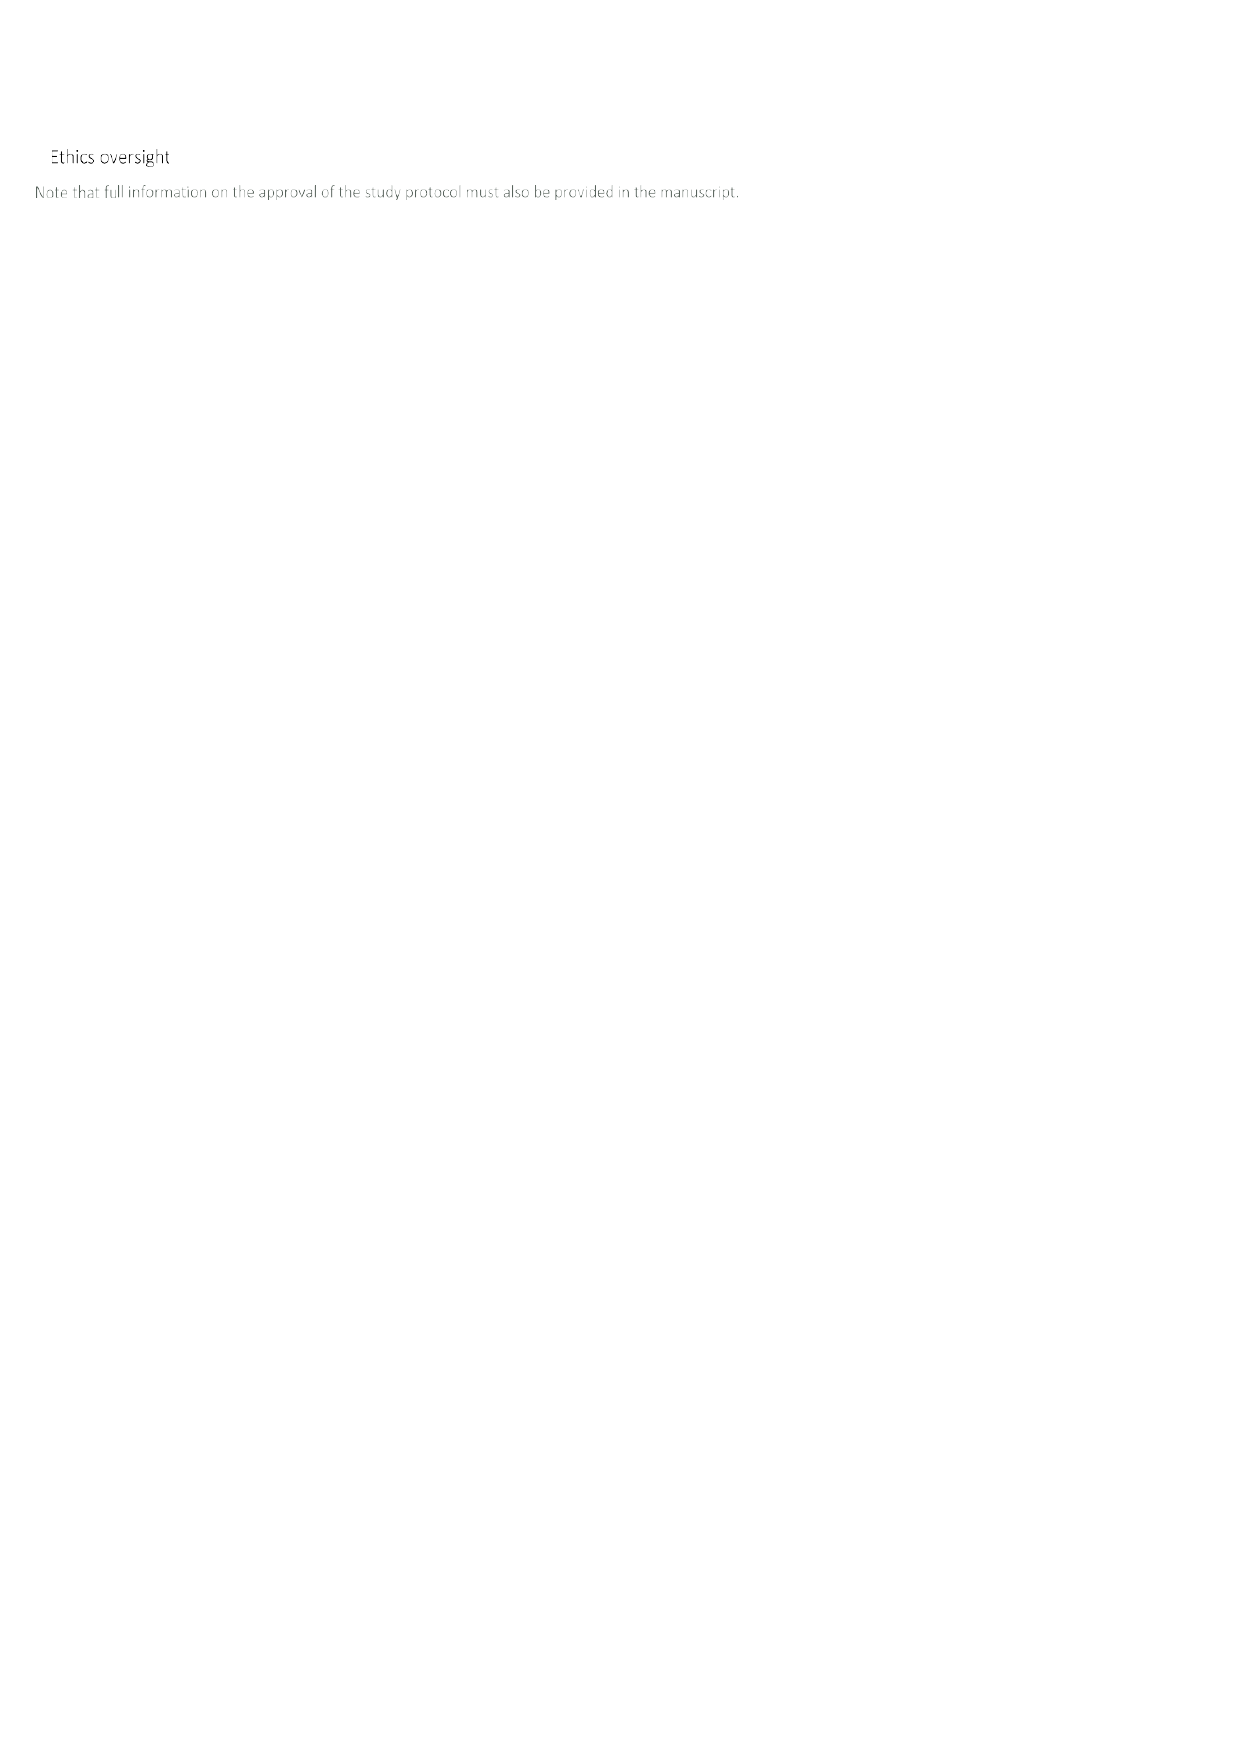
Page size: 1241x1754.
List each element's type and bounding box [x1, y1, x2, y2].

picture [52, 149, 169, 167]
picture [118, 185, 738, 200]
picture [36, 185, 116, 198]
